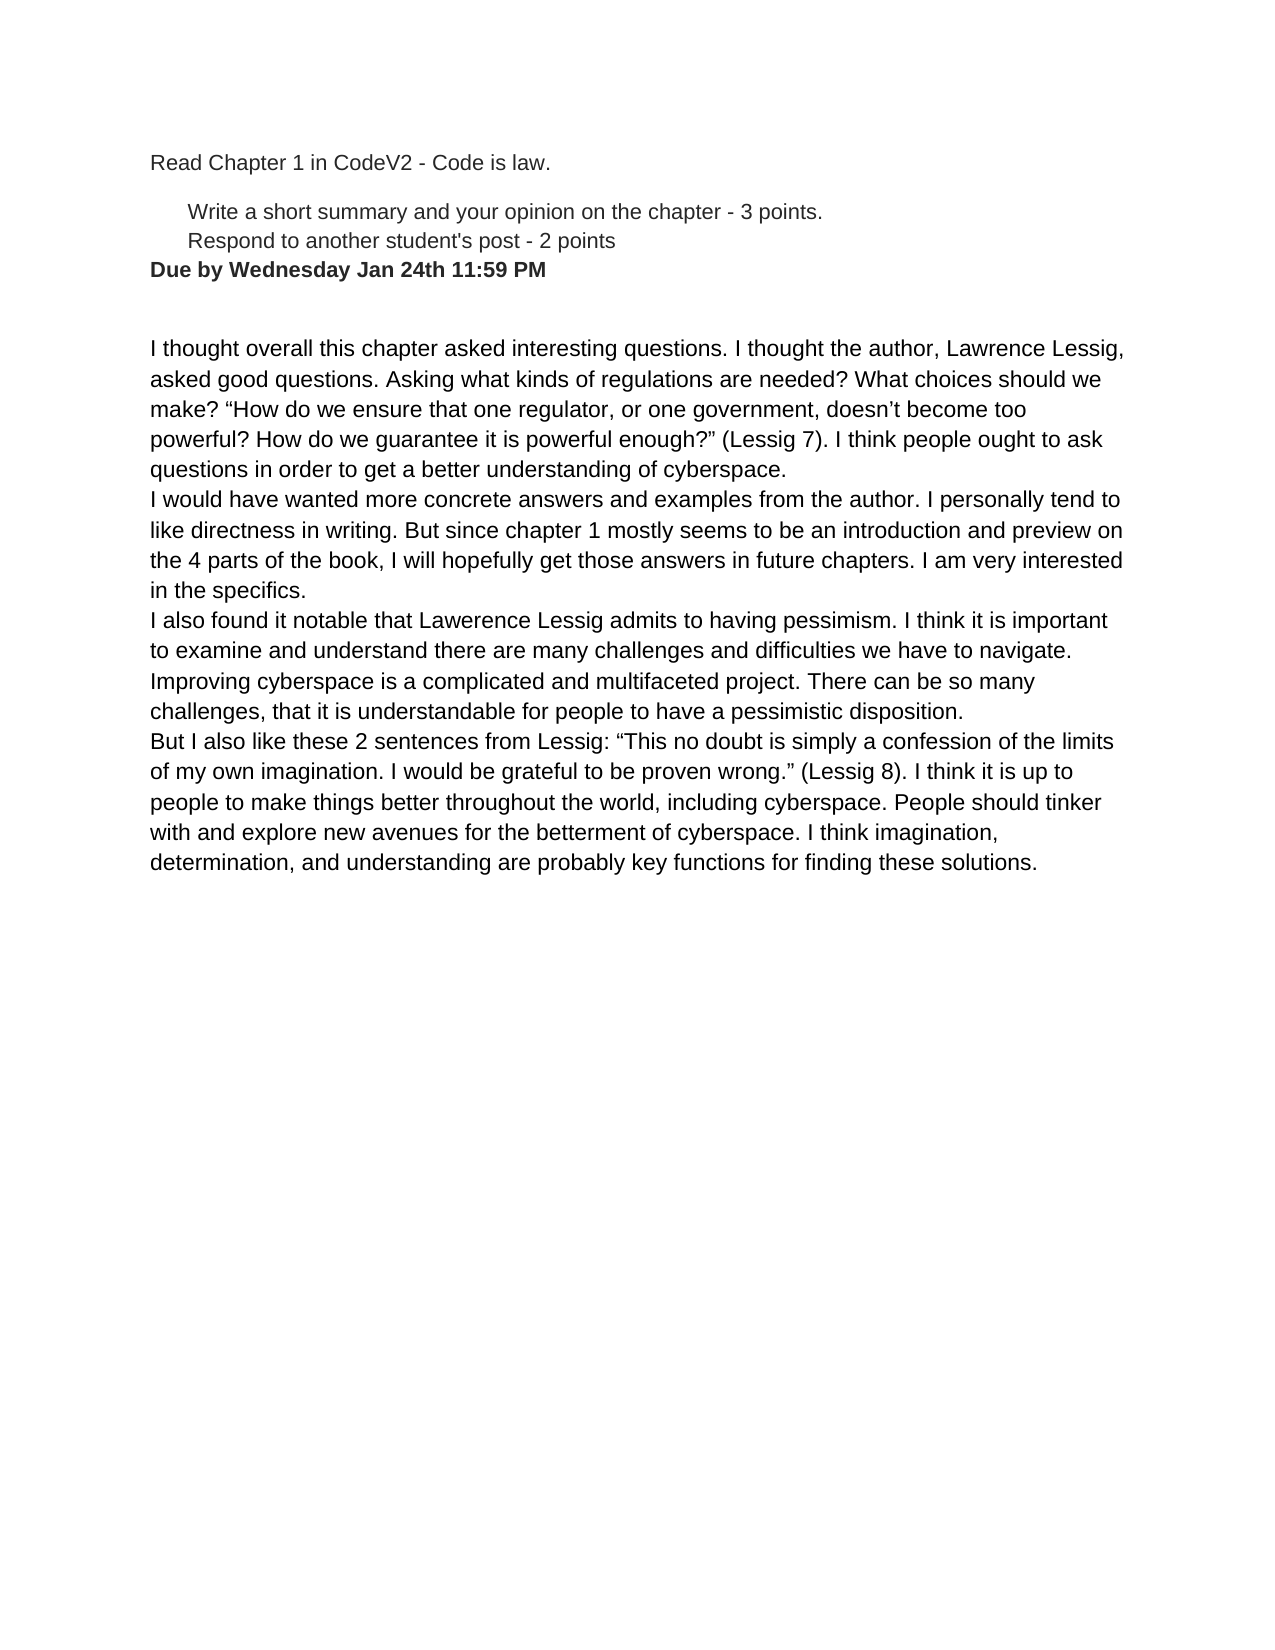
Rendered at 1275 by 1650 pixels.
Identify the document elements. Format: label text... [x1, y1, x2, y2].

list Write a short summary and your opinion on the chapter - 3 points. [187, 199, 1125, 224]
text I also found it notable that Lawerence Lessig admits to having pessimism. I think it is important to examine and understand there are many challenges and difficulties we have to navigate. Improving cyberspace is a complicated and multifaceted project. There can be so many challenges, that it is understandable for people to have a pessimistic disposition. [150, 607, 1125, 724]
text I thought overall this chapter asked interesting questions. I thought the author, Lawrence Lessig, asked good questions. Asking what kinds of regulations are needed? What choices should we make? “How do we ensure that one regulator, or one government, doesn’t become too powerful? How do we guarantee it is powerful enough?” (Lessig 7). I think people ought to ask questions in order to get a better understanding of cyberspace. [150, 335, 1125, 483]
text But I also like these 2 sentences from Lessig: “This no doubt is simply a confession of the limits of my own imagination. I would be grateful to be proven wrong.” (Lessig 8). I think it is up to people to make things better throughout the world, including cyberspace. People should tinker with and explore new avenues for the betterment of cyberspace. I think imagination, determination, and understanding are probably key functions for finding these solutions. [150, 728, 1125, 875]
list Respond to another student's post - 2 points [187, 228, 1125, 253]
text Read Chapter 1 in CodeV2 - Code is law. [150, 150, 1125, 175]
text Due by Wednesday Jan 24th 11:59 PM [150, 257, 1125, 282]
text I would have wanted more concrete answers and examples from the author. I personally tend to like directness in writing. But since chapter 1 mostly seems to be an introduction and preview on the 4 parts of the book, I will hopefully get those answers in future chapters. I am very interested in the specifics. [150, 486, 1125, 603]
